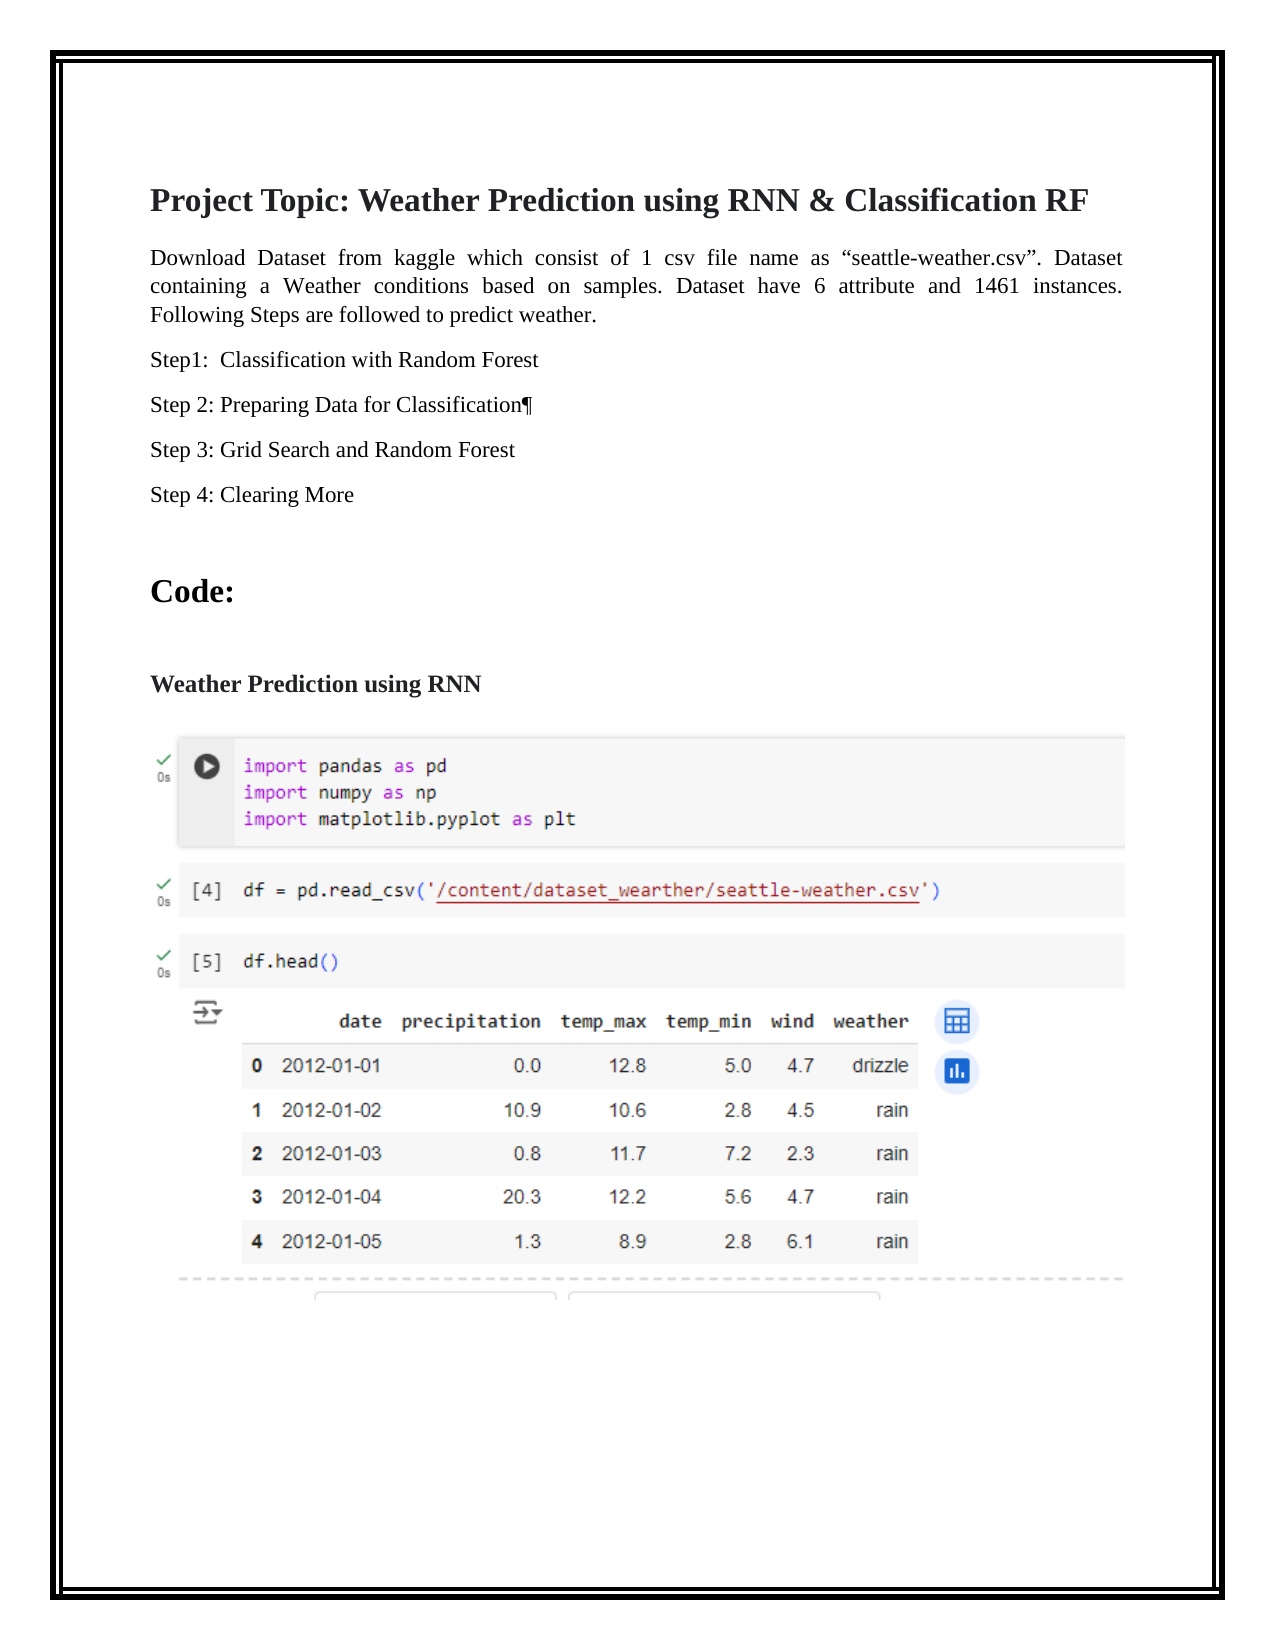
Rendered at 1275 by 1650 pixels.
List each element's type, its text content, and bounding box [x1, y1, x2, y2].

text Project Topic: Weather Prediction using RNN & Classification RF [150, 150, 1125, 219]
text Step 2: Preparing Data for Classification¶ [150, 391, 1125, 417]
text Weather Prediction using RNN [150, 629, 1125, 698]
text Step 3: Grid Search and Random Forest [150, 436, 1125, 462]
text Code: [150, 571, 1125, 609]
text Step 4: Clearing More [150, 481, 1125, 507]
picture [150, 723, 1125, 1300]
text Step1: Classification with Random Forest [150, 346, 1125, 372]
text Download Dataset from kaggle which consist of 1 csv file name as “seattle-weather.csv”. Dataset containing a Weather conditions based on samples. Dataset have 6 attribute and 1461 instances. Following Steps are followed to predict weather. [150, 244, 1125, 327]
